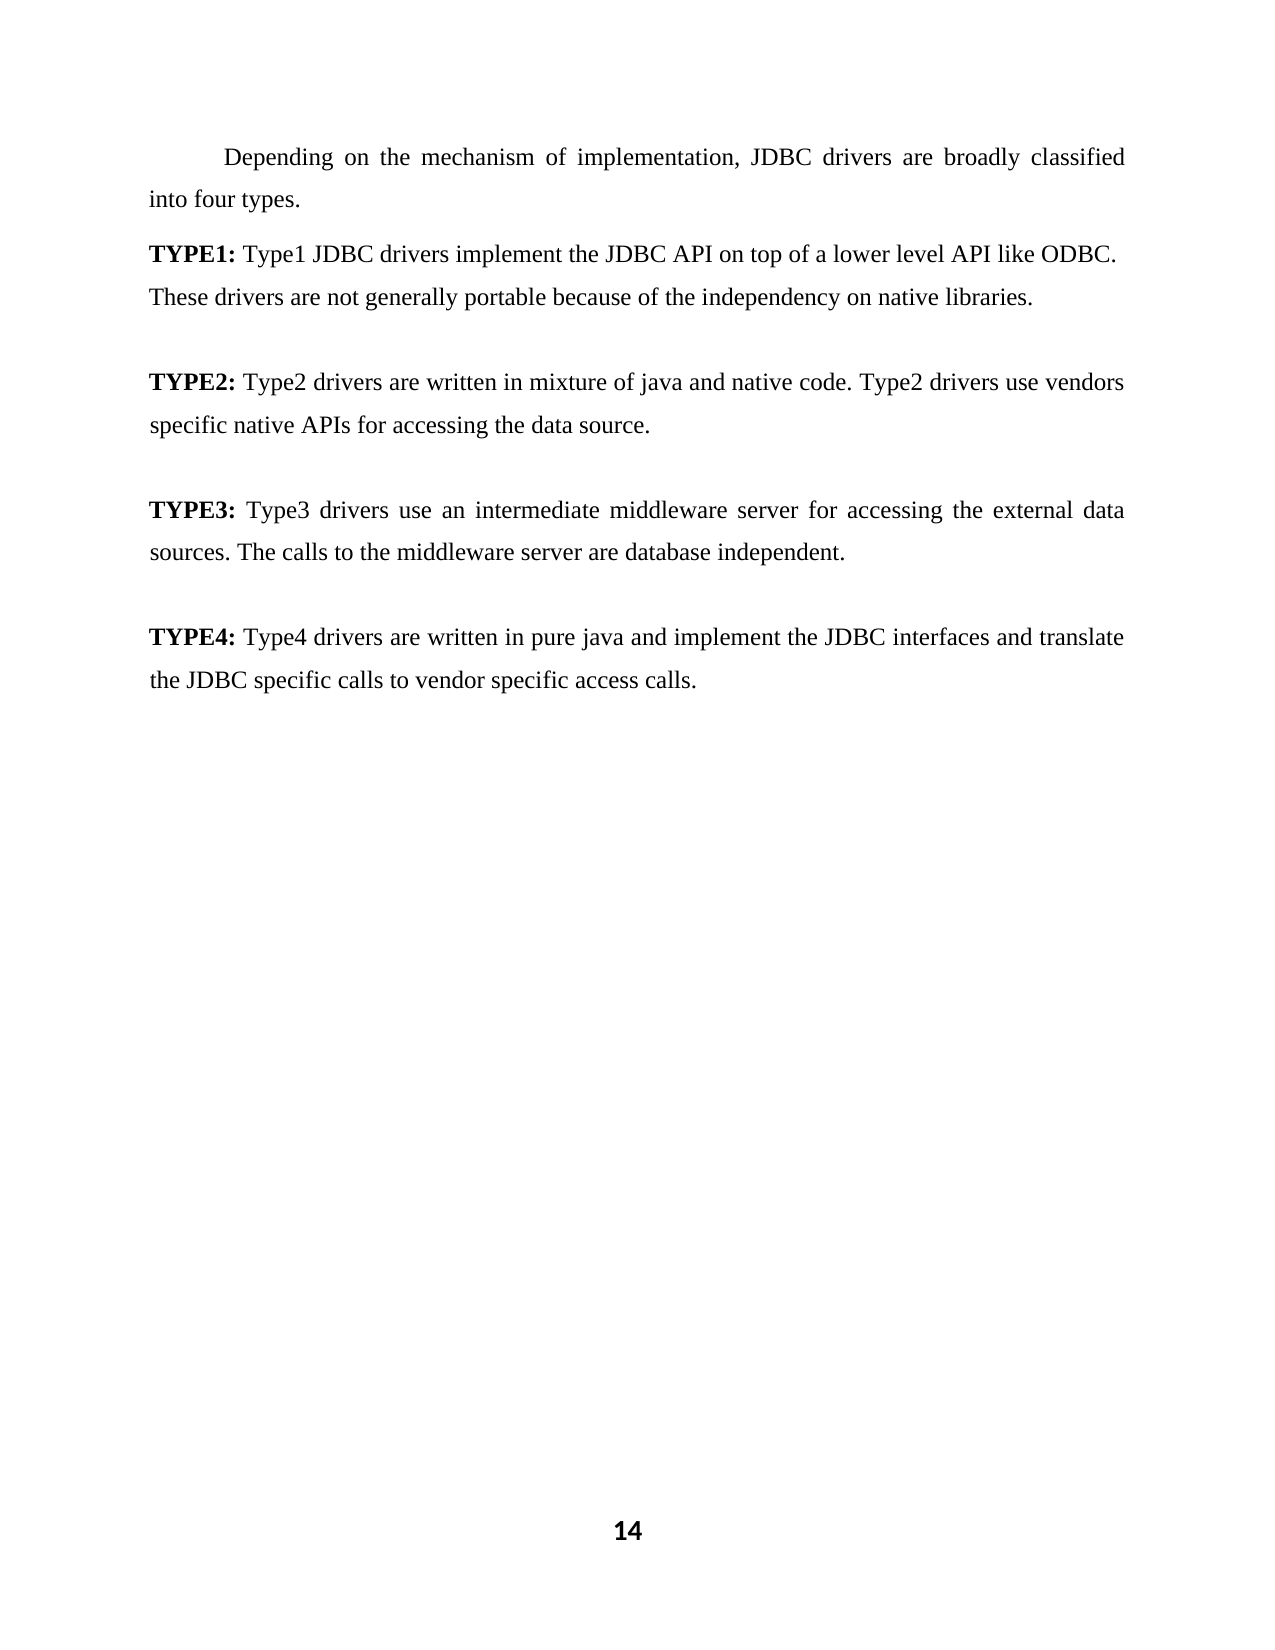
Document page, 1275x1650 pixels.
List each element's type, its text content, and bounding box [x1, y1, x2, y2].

text TYPE1: Type1 JDBC drivers implement the JDBC API on top of a lower level API like ODBC. [148, 239, 1126, 268]
text TYPE4: Type4 drivers are written in pure java and implement the JDBC interfaces and translate the JDBC specific calls to vendor specific access calls. [148, 622, 1126, 694]
text Depending on the mechanism of implementation, JDBC drivers are broadly classified into four types. [148, 142, 1126, 213]
text These drivers are not generally portable because of the independency on native libraries. [148, 282, 1126, 311]
text TYPE2: Type2 drivers are written in mixture of java and native code. Type2 drivers use vendors specific native APIs for accessing the data source. [148, 367, 1126, 439]
text TYPE3: Type3 drivers use an intermediate middleware server for accessing the external data sources. The calls to the middleware server are database independent. [148, 495, 1126, 566]
